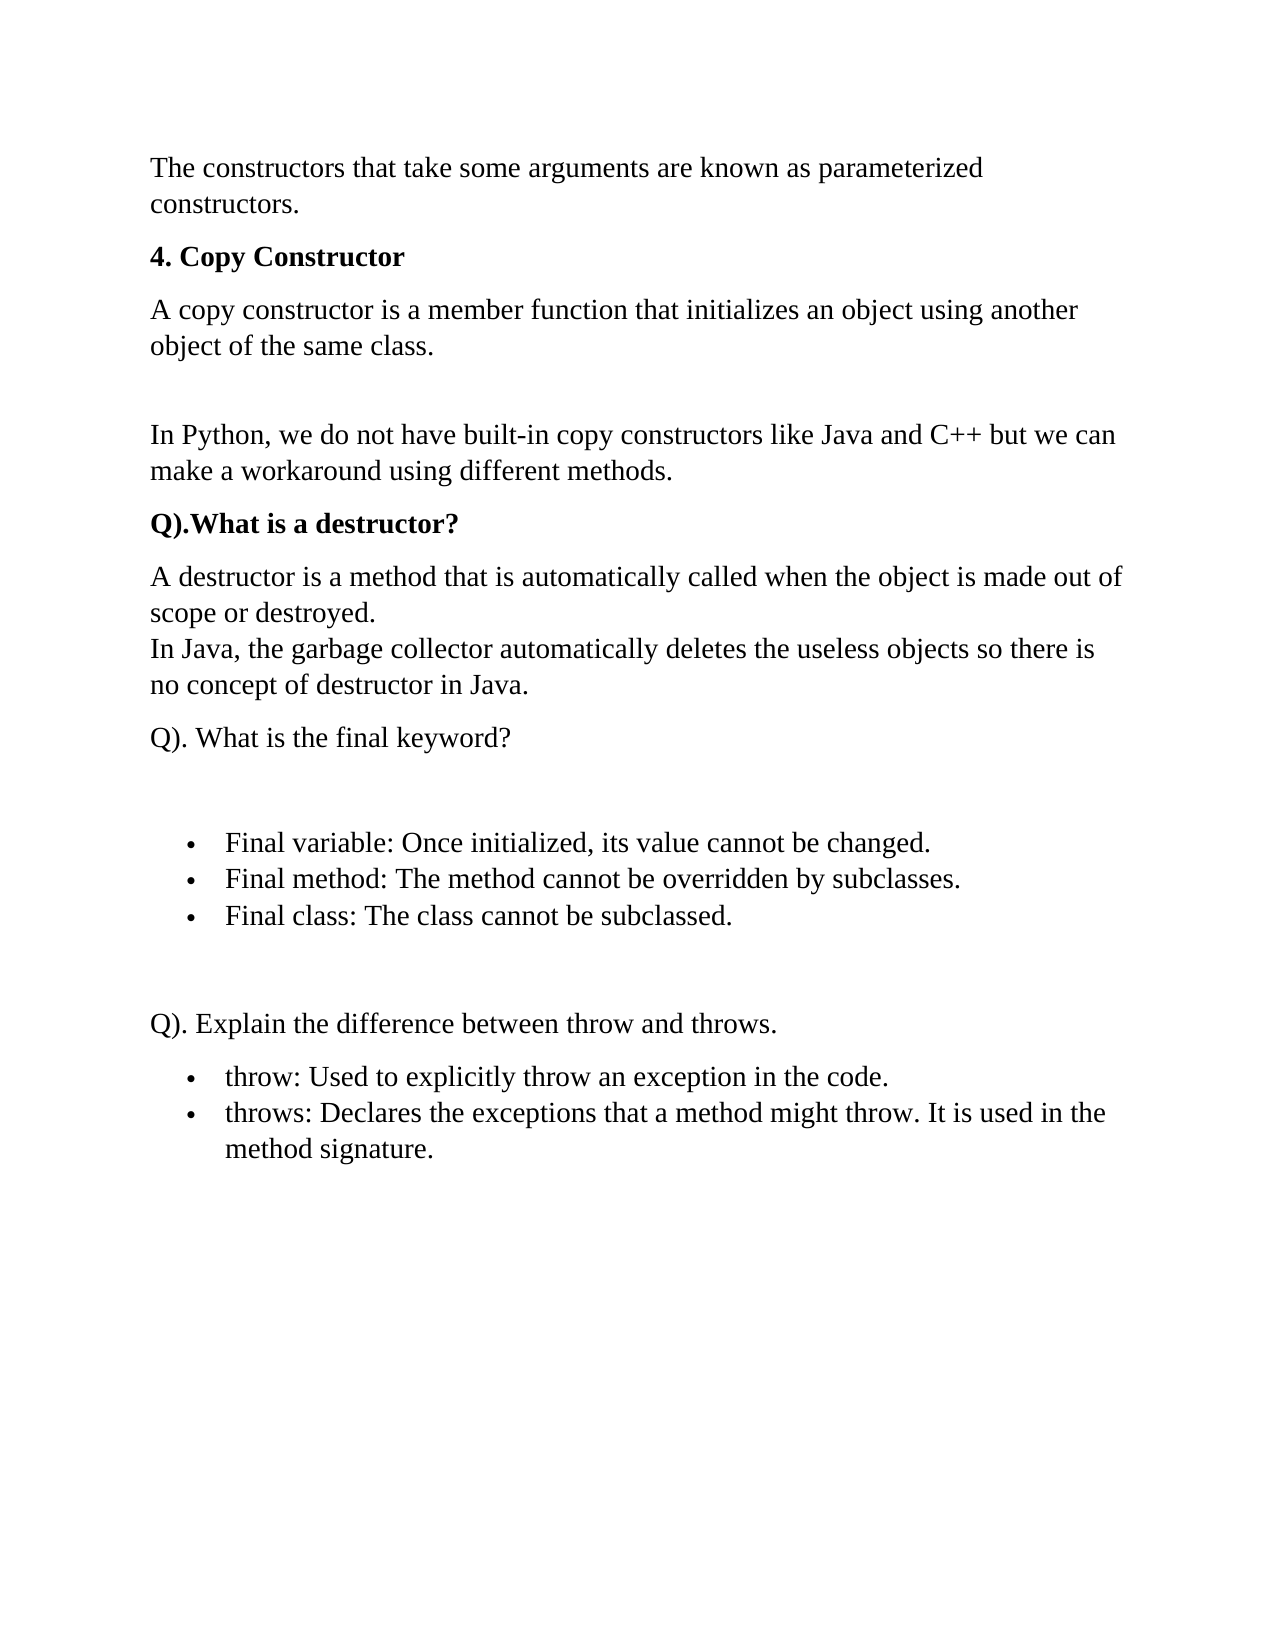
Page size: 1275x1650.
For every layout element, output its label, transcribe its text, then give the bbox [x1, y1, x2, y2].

list throw: Used to explicitly throw an exception in the code. [187, 1059, 1125, 1093]
text In Python, we do not have built-in copy constructors like Java and C++ but we can make a workaround using different methods. [150, 381, 1125, 487]
text Q).What is a destructor? [150, 506, 1125, 539]
text Q). What is the final keyword? [150, 720, 1125, 753]
list throws: Declares the exceptions that a method might throw. It is used in the method signature. [187, 1095, 1125, 1165]
list Final method: The method cannot be overridden by subclasses. [187, 862, 1125, 895]
text A copy constructor is a member function that initializes an object using another object of the same class. [150, 292, 1125, 361]
text Q). Explain the difference between throw and throws. [150, 1006, 1125, 1040]
list Final variable: Once initialized, its value cannot be changed. [187, 826, 1125, 859]
list Final class: The class cannot be subclassed. [187, 898, 1125, 931]
text 4. Copy Constructor [150, 239, 1125, 272]
text The constructors that take some arguments are known as parameterized constructors. [150, 150, 1125, 220]
text A destructor is a method that is automatically called when the object is made out of scope or destroyed. In Java, the garbage collector automatically deletes the useless objects so there is no concept of destructor in Java. [150, 559, 1125, 701]
